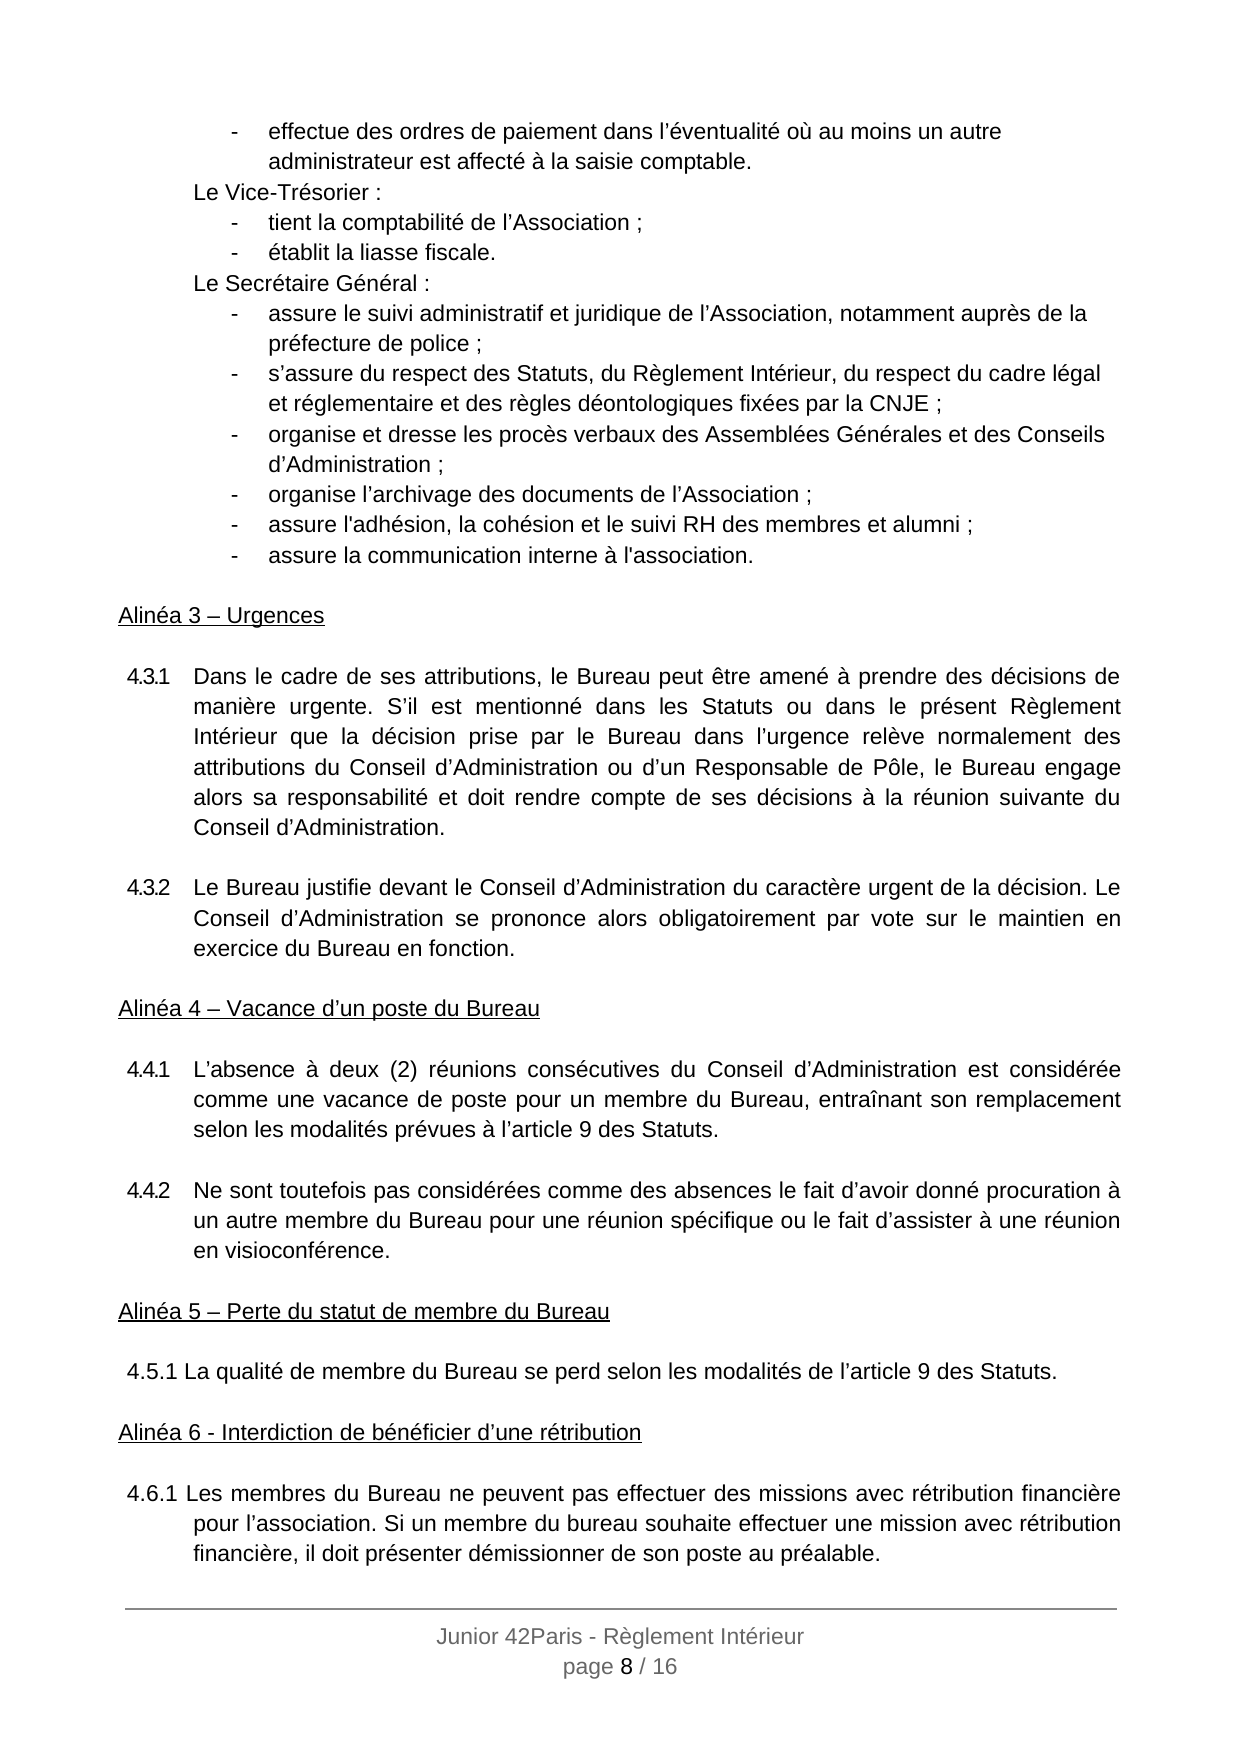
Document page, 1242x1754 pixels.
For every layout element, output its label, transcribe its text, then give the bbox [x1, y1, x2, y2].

text 4.6.1 Les membres du Bureau ne peuvent pas effectuer des missions avec rétribution financière pour l’association. Si un membre du bureau souhaite effectuer une mission avec rétribution financière, il doit présenter démissionner de son poste au préalable. [127, 1479, 1122, 1566]
list Ne sont toutefois pas considérées comme des absences le fait d’avoir donné procuration à un autre membre du Bureau pour une réunion spécifique ou le fait d’assister à une réunion en visioconférence. [127, 1177, 1122, 1263]
list L’absence à deux (2) réunions consécutives du Conseil d’Administration est considérée comme une vacance de poste pour un membre du Bureau, entraînant son remplacement selon les modalités prévues à l’article 9 des Statuts. [127, 1056, 1122, 1143]
text 4.5.1 La qualité de membre du Bureau se perd selon les modalités de l’article 9 des Statuts. [127, 1358, 1133, 1384]
text Alinéa 5 – Perte du statut de membre du Bureau [118, 1298, 1133, 1324]
list assure l'adhésion, la cohésion et le suivi RH des membres et alumni ; [231, 511, 1133, 538]
text Alinéa 4 – Vacance d’un poste du Bureau [118, 995, 1133, 1022]
text Le Vice-Trésorier : [193, 178, 1133, 205]
list tient la comptabilité de l’Association ; [231, 209, 1133, 235]
list assure la communication interne à l'association. [231, 542, 1133, 568]
text Alinéa 3 – Urgences [118, 602, 1133, 628]
text Le Secrétaire Général : [193, 269, 1133, 296]
text Alinéa 6 - Interdiction de bénéficier d’une rétribution [118, 1419, 1133, 1445]
list Dans le cadre de ses attributions, le Bureau peut être amené à prendre des décisions de manière urgente. S’il est mentionné dans les Statuts ou dans le présent Règlement Intérieur que la décision prise par le Bureau dans l’urgence relève normalement des attributions du Conseil d’Administration ou d’un Responsable de Pôle, le Bureau engage alors sa responsabilité et doit rendre compte de ses décisions à la réunion suivante du Conseil d’Administration. [127, 663, 1122, 840]
list organise et dresse les procès verbaux des Assemblées Générales et des Conseils d’Administration ; [231, 421, 1122, 477]
list effectue des ordres de paiement dans l’éventualité où au moins un autre administrateur est affecté à la saisie comptable. [231, 118, 1122, 175]
list assure le suivi administratif et juridique de l’Association, notamment auprès de la préfecture de police ; [231, 300, 1121, 356]
list Le Bureau justifie devant le Conseil d’Administration du caractère urgent de la décision. Le Conseil d’Administration se prononce alors obligatoirement par vote sur le maintien en exercice du Bureau en fonction. [127, 874, 1122, 961]
list établit la liasse fiscale. [231, 239, 1133, 266]
list organise l’archivage des documents de l’Association ; [231, 481, 1133, 507]
list s’assure du respect des Statuts, du Règlement Intérieur, du respect du cadre légal et réglementaire et des règles déontologiques fixées par la CNJE ; [231, 360, 1121, 417]
